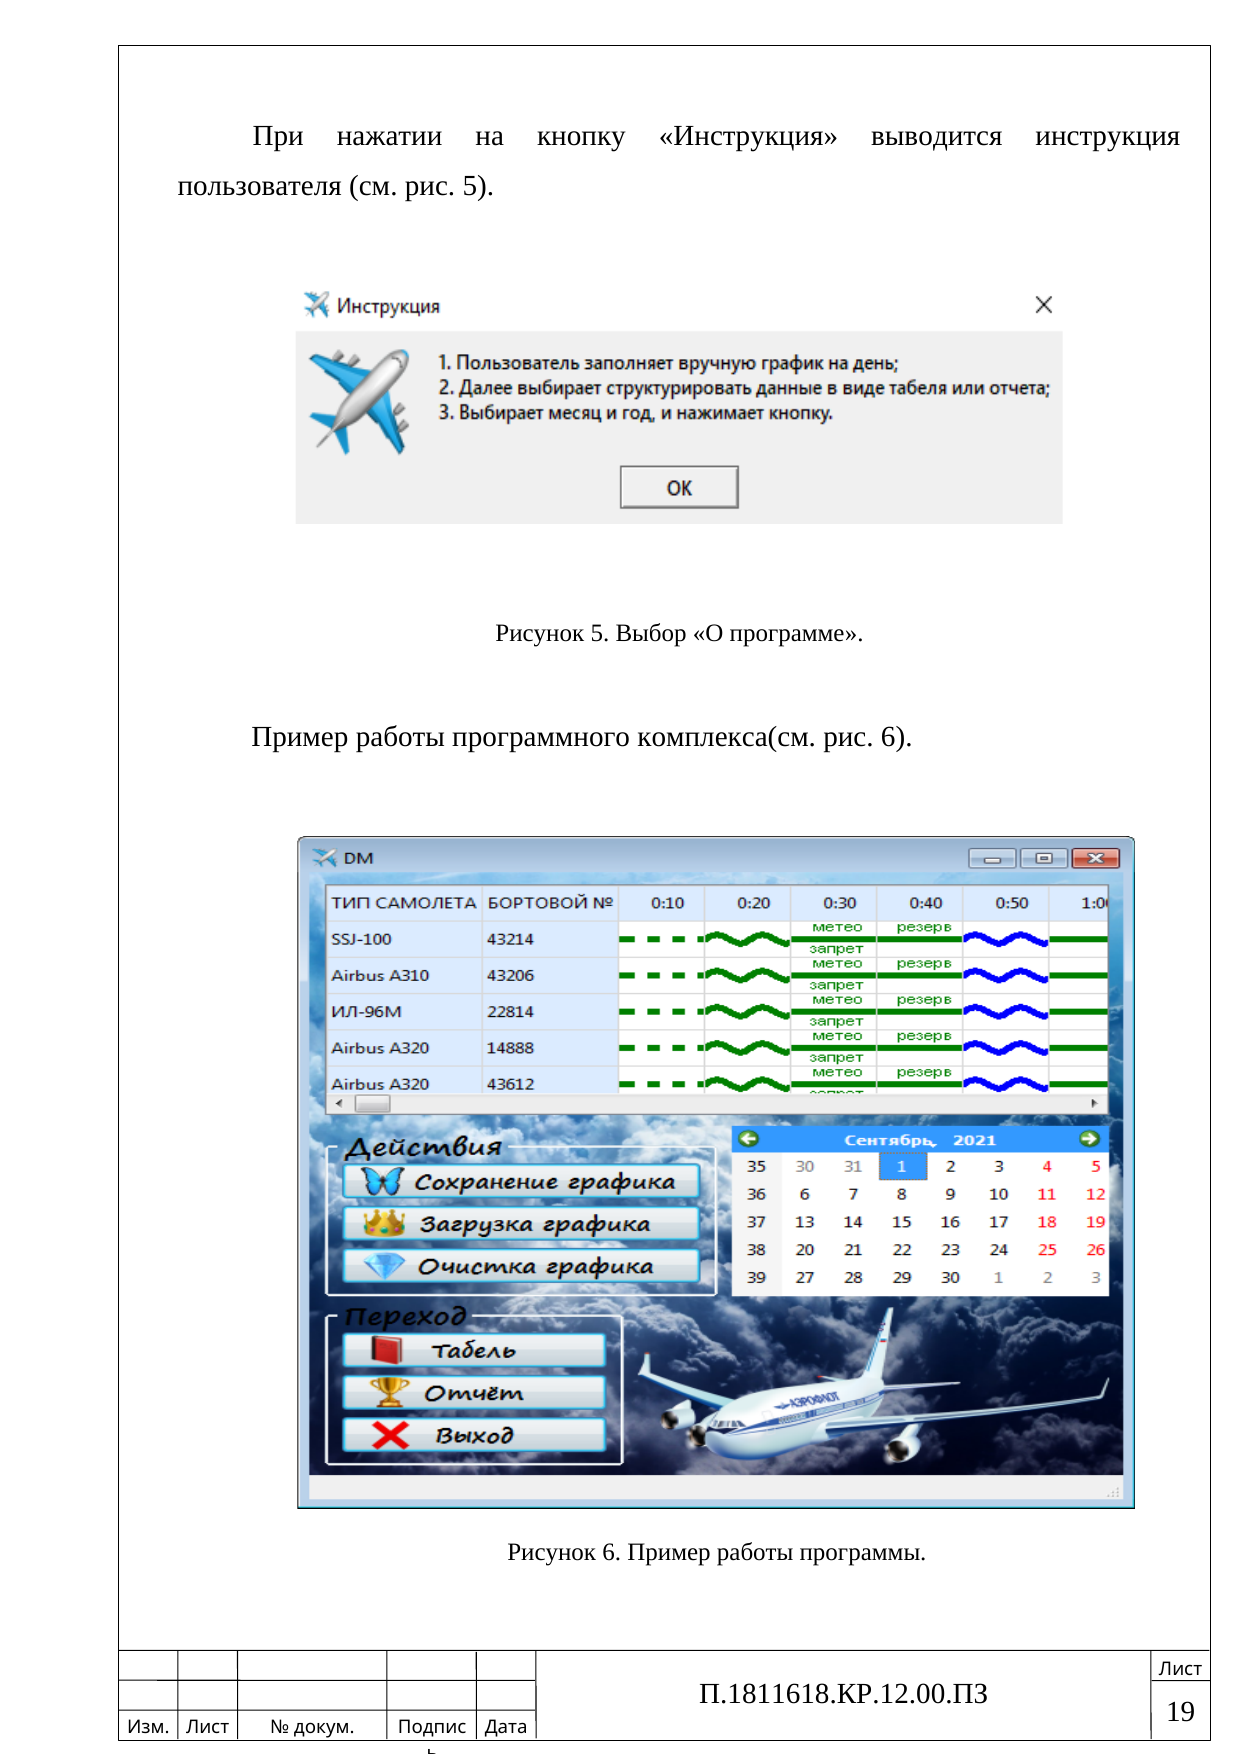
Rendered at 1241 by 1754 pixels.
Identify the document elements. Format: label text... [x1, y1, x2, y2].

list Рисунок 6. Пример работы программы. [252, 1537, 1181, 1566]
picture [297, 836, 1135, 1509]
picture [295, 285, 1063, 524]
list При нажатии на кнопку «Инструкция» выводится инструкция пользователя (см. рис. 5). [177, 118, 1181, 202]
list Пример работы программного комплекса(см. рис. 6). [177, 719, 1181, 753]
list Рисунок 5. Выбор «О программе». [177, 618, 1181, 647]
